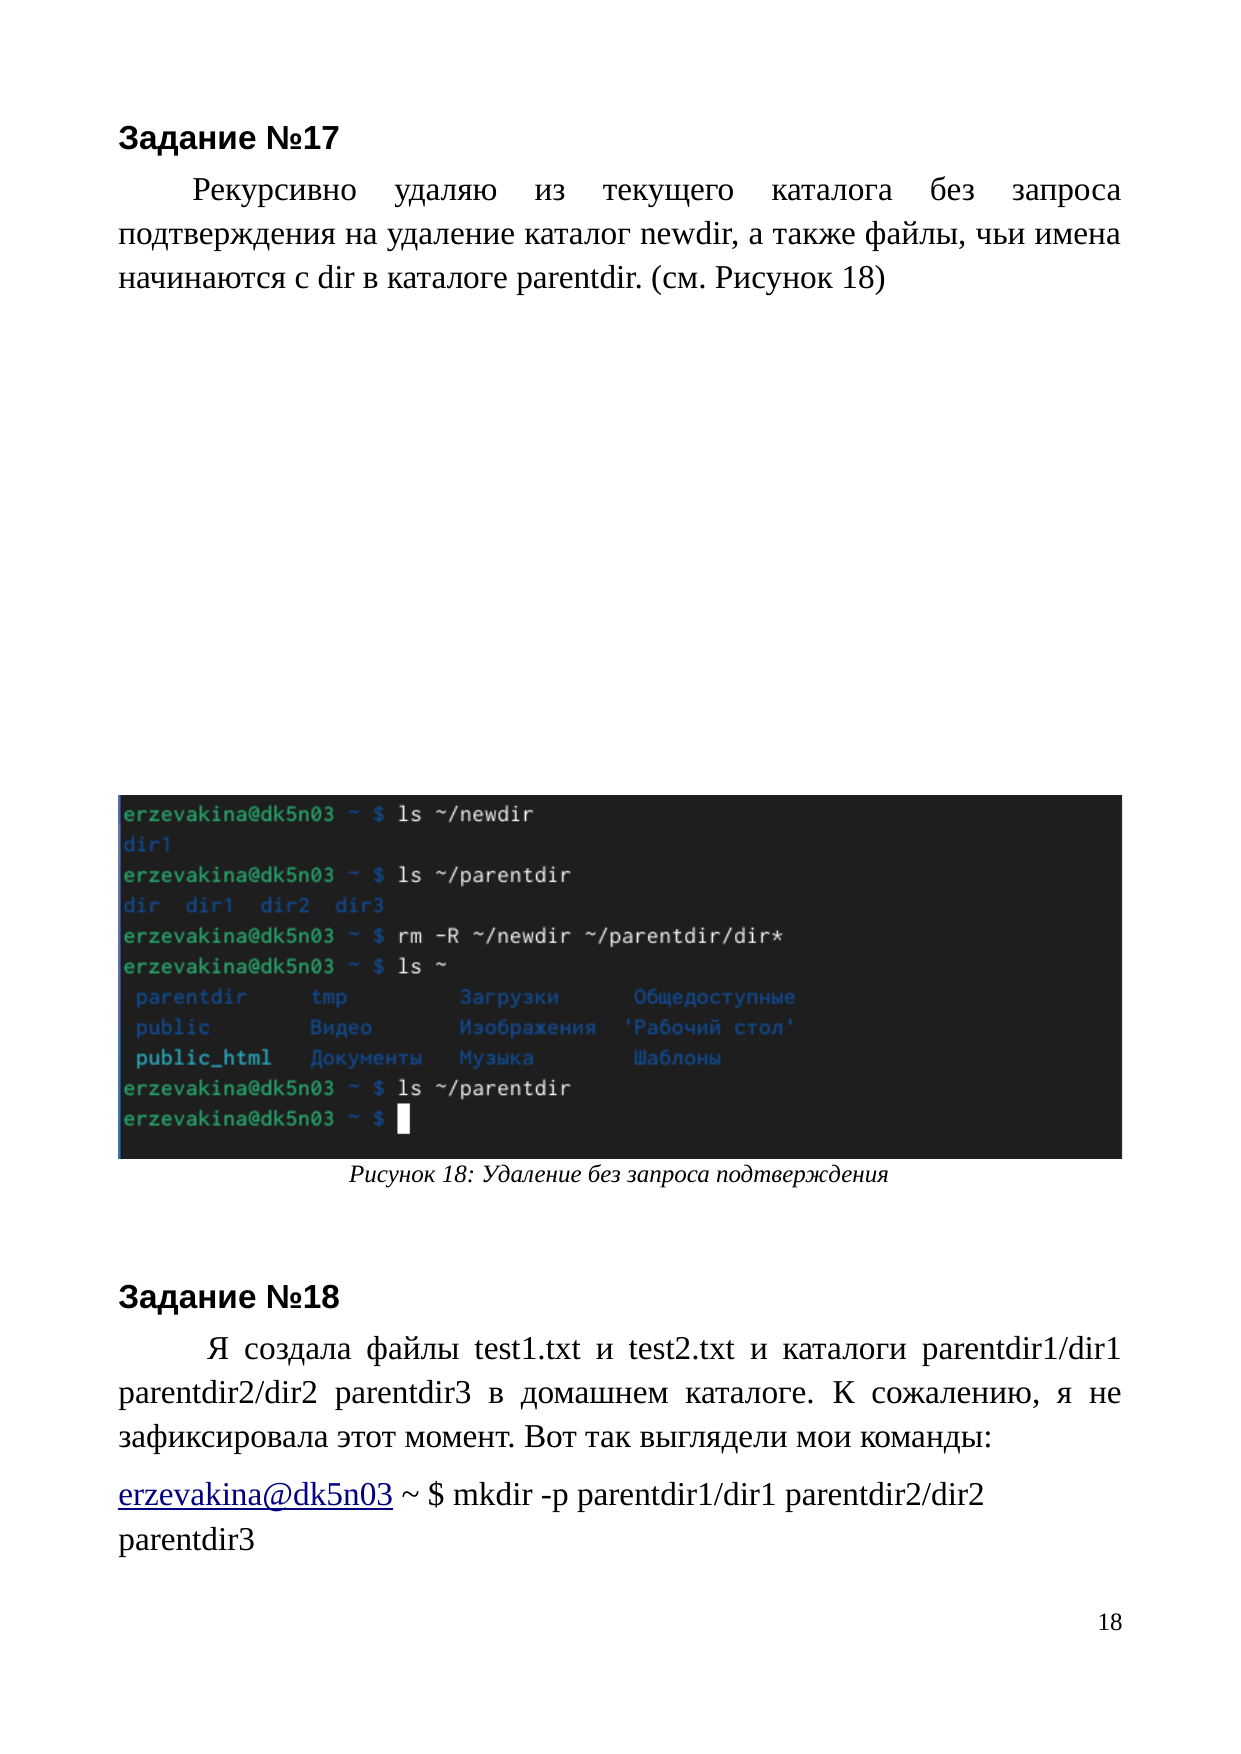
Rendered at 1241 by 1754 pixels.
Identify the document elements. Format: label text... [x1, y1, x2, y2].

subtitle Задание №17 [118, 118, 1122, 157]
text Рекурсивно удаляю из текущего каталога без запроса подтверждения на удаление каталог newdir, а также файлы, чьи имена начинаются с dir в каталоге parentdir. (см. Рисунок 18) [118, 169, 1122, 296]
picture [118, 795, 1123, 1159]
text Я создала файлы test1.txt и test2.txt и каталоги parentdir1/dir1 parentdir2/dir2 parentdir3 в домашнем каталоге. К сожалению, я не зафиксировала этот момент. Вот так выглядели мои команды: [118, 1328, 1122, 1454]
text erzevakina@dk5n03 ~ $ mkdir -p parentdir1/dir1 parentdir2/dir2 parentdir3 [118, 1475, 1122, 1557]
subtitle Задание №18 [118, 1277, 1122, 1315]
